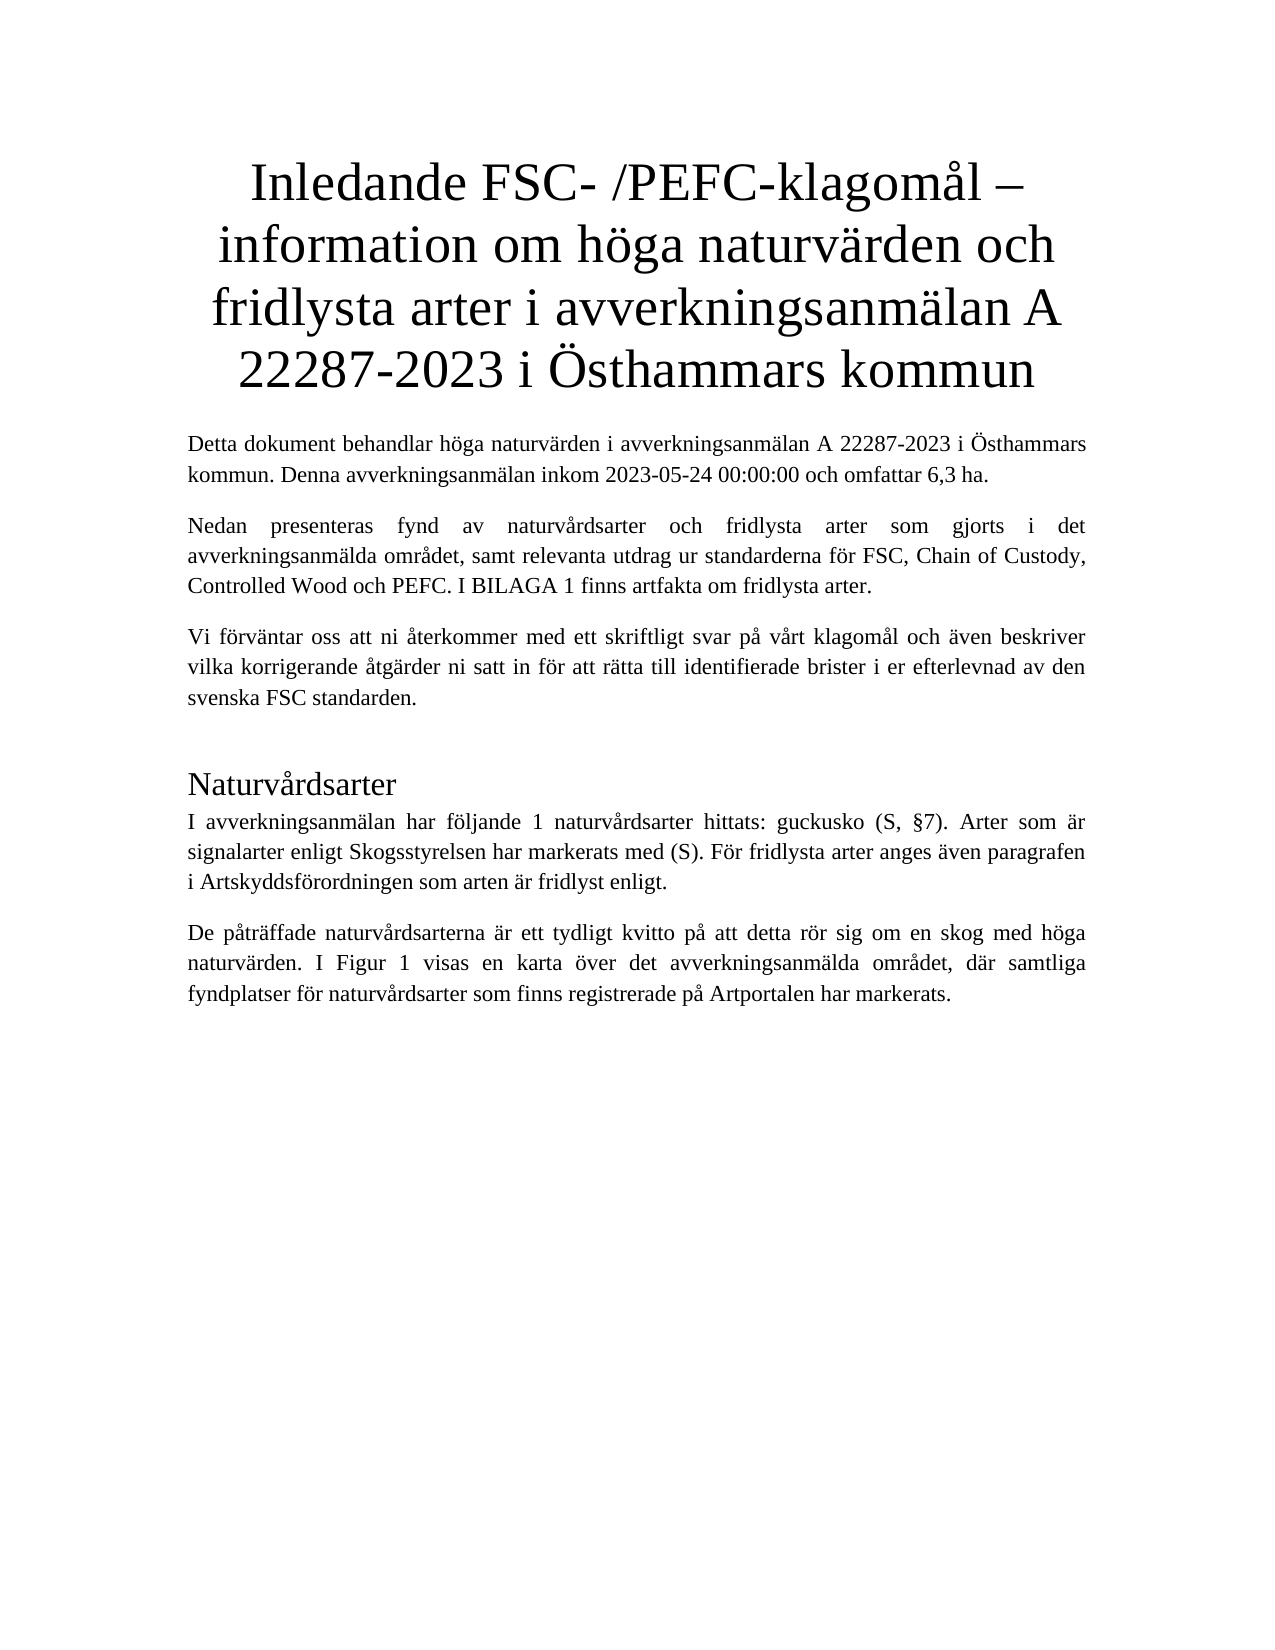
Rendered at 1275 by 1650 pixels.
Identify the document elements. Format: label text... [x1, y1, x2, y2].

title Inledande FSC- /PEFC-klagomål – information om höga naturvärden och fridlysta arter i avverkningsanmälan A 22287-2023 i Östhammars kommun [187, 150, 1087, 399]
text I avverkningsanmälan har följande 1 naturvårdsarter hittats: guckusko (S, §7). Arter som är signalarter enligt Skogsstyrelsen har markerats med (S). För fridlysta arter anges även paragrafen i Artskyddsförordningen som arten är fridlyst enligt. [187, 808, 1087, 894]
text Nedan presenteras fynd av naturvårdsarter och fridlysta arter som gjorts i det avverkningsanmälda området, samt relevanta utdrag ur standarderna för FSC, Chain of Custody, Controlled Wood och PEFC. I BILAGA 1 finns artfakta om fridlysta arter. [187, 512, 1087, 598]
text De påträffade naturvårdsarterna är ett tydligt kvitto på att detta rör sig om en skog med höga naturvärden. I Figur 1 visas en karta över det avverkningsanmälda området, där samtliga fyndplatser för naturvårdsarter som finns registrerade på Artportalen har markerats. [187, 919, 1087, 1006]
subtitle Naturvårdsarter [187, 764, 1087, 802]
text Detta dokument behandlar höga naturvärden i avverkningsanmälan A 22287-2023 i Östhammars kommun. Denna avverkningsanmälan inkom 2023-05-24 00:00:00 och omfattar 6,3 ha. [187, 430, 1087, 487]
text Vi förväntar oss att ni återkommer med ett skriftligt svar på vårt klagomål och även beskriver vilka korrigerande åtgärder ni satt in för att rätta till identifierade brister i er efterlevnad av den svenska FSC standarden. [187, 623, 1087, 710]
